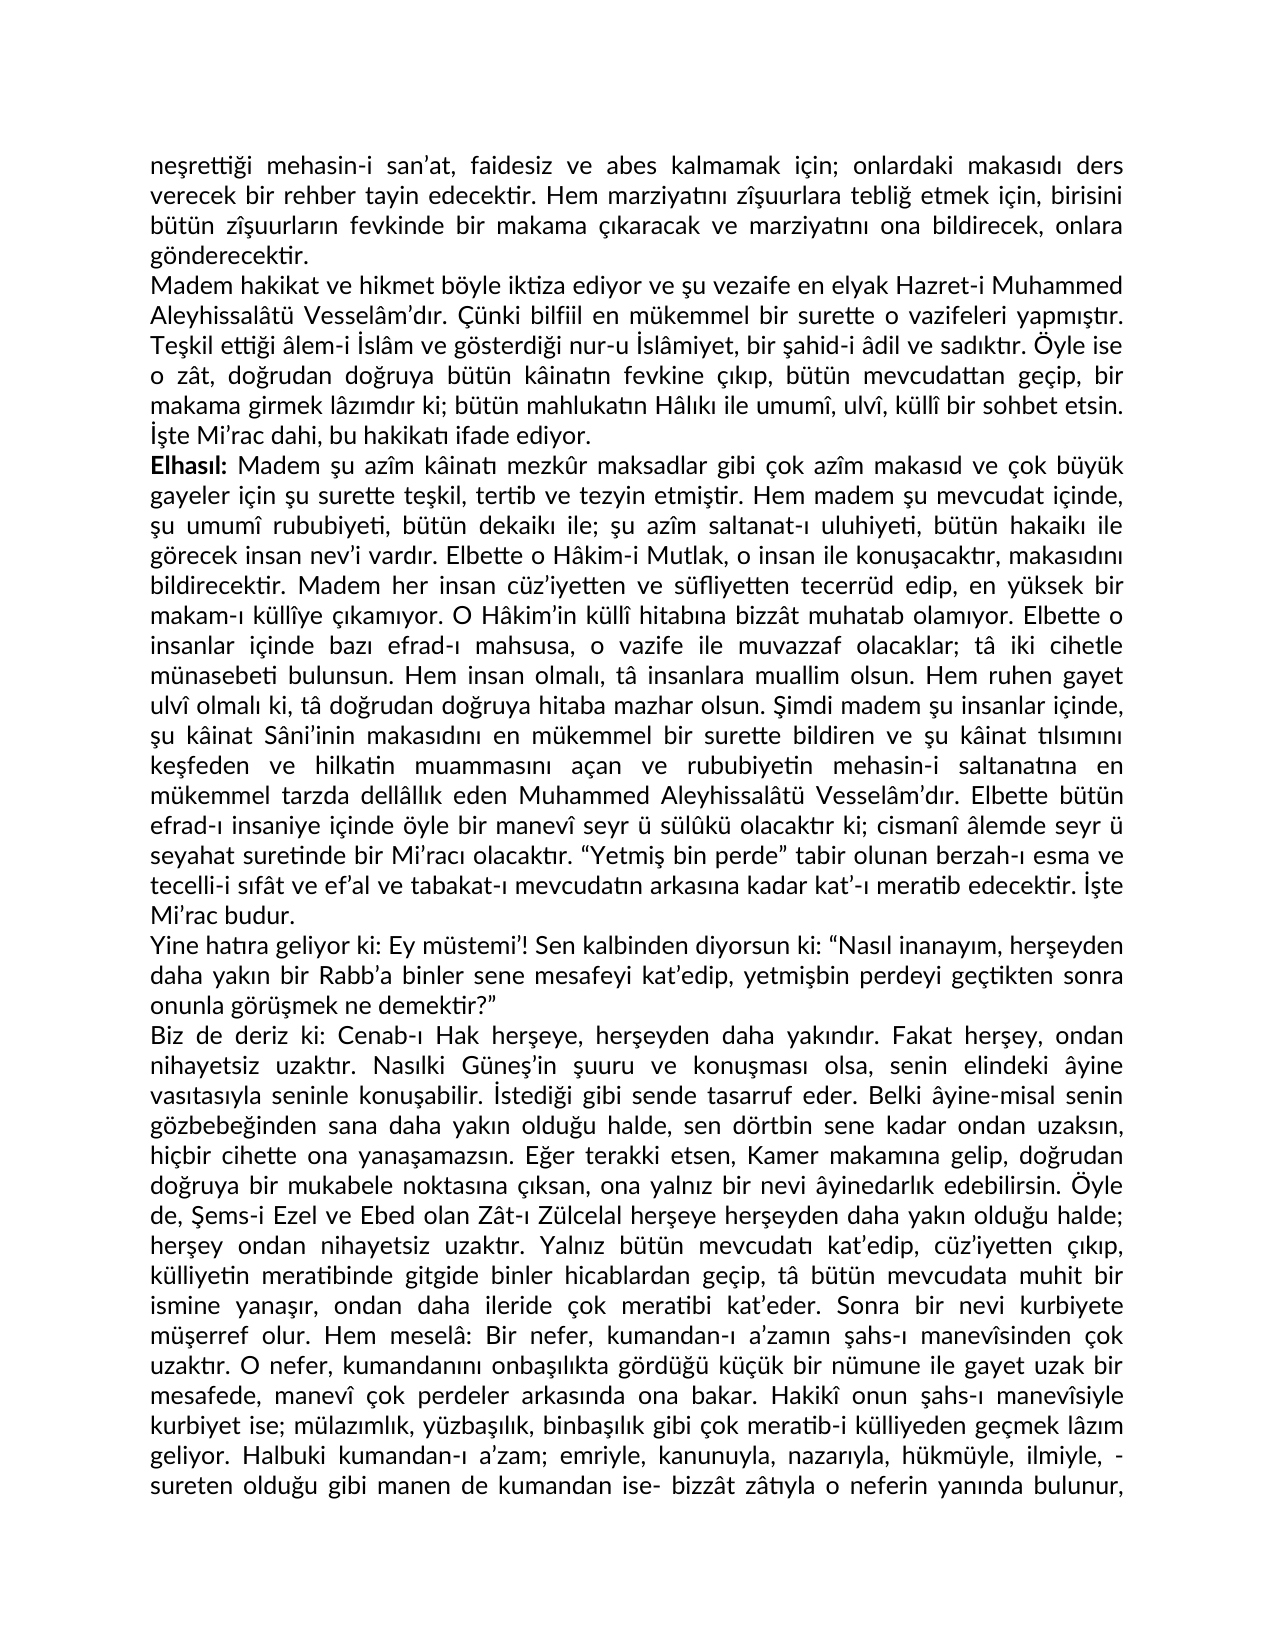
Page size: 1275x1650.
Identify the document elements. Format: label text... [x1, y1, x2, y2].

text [150, 1020, 1125, 1500]
text Madem hakikat ve hikmet böyle iktiza ediyor ve şu vezaife en elyak Hazret-i Muhammed Aleyhissalâtü Vesselâm’dır. Çünki bilfiil en mükemmel bir surette o vazifeleri yapmıştır. Teşkil ettiği âlem-i İslâm ve gösterdiği nur-u İslâmiyet, bir şahid-i âdil ve sadıktır. Öyle ise o zât, doğrudan doğruya bütün kâinatın fevkine çıkıp, bütün mevcudattan geçip, bir makama girmek lâzımdır ki; bütün mahlukatın Hâlıkı ile umumî, ulvî, küllî bir sohbet etsin. İşte Mi’rac dahi, bu hakikatı ifade ediyor. [150, 270, 1125, 450]
text Yine hatıra geliyor ki: Ey müstemi’! Sen kalbinden diyorsun ki: “Nasıl inanayım, herşeyden daha yakın bir Rabb’a binler sene mesafeyi kat’edip, yetmişbin perdeyi geçtikten sonra onunla görüşmek ne demektir?” [150, 930, 1125, 1020]
text Elhasıl: Madem şu azîm kâinatı mezkûr maksadlar gibi çok azîm makasıd ve çok büyük gayeler için şu surette teşkil, tertib ve tezyin etmiştir. Hem madem şu mevcudat içinde, şu umumî rububiyeti, bütün dekaikı ile; şu azîm saltanat-ı uluhiyeti, bütün hakaikı ile görecek insan nev’i vardır. Elbette o Hâkim-i Mutlak, o insan ile konuşacaktır, makasıdını bildirecektir. Madem her insan cüz’iyetten ve süfliyetten tecerrüd edip, en yüksek bir makam-ı küllîye çıkamıyor. O Hâkim’in küllî hitabına bizzât muhatab olamıyor. Elbette o insanlar içinde bazı efrad-ı mahsusa, o vazife ile muvazzaf olacaklar; tâ iki cihetle münasebeti bulunsun. Hem insan olmalı, tâ insanlara muallim olsun. Hem ruhen gayet ulvî olmalı ki, tâ doğrudan doğruya hitaba mazhar olsun. Şimdi madem şu insanlar içinde, şu kâinat Sâni’inin makasıdını en mükemmel bir surette bildiren ve şu kâinat tılsımını keşfeden ve hilkatin muammasını açan ve rububiyetin mehasin-i saltanatına en mükemmel tarzda dellâllık eden Muhammed Aleyhissalâtü Vesselâm’dır. Elbette bütün efrad-ı insaniye içinde öyle bir manevî seyr ü sülûkü olacaktır ki; cismanî âlemde seyr ü seyahat suretinde bir Mi’racı olacaktır. “Yetmiş bin perde” tabir olunan berzah-ı esma ve tecelli-i sıfât ve ef’al ve tabakat-ı mevcudatın arkasına kadar kat’-ı meratib edecektir. İşte Mi’rac budur. [150, 450, 1125, 930]
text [150, 150, 1125, 270]
